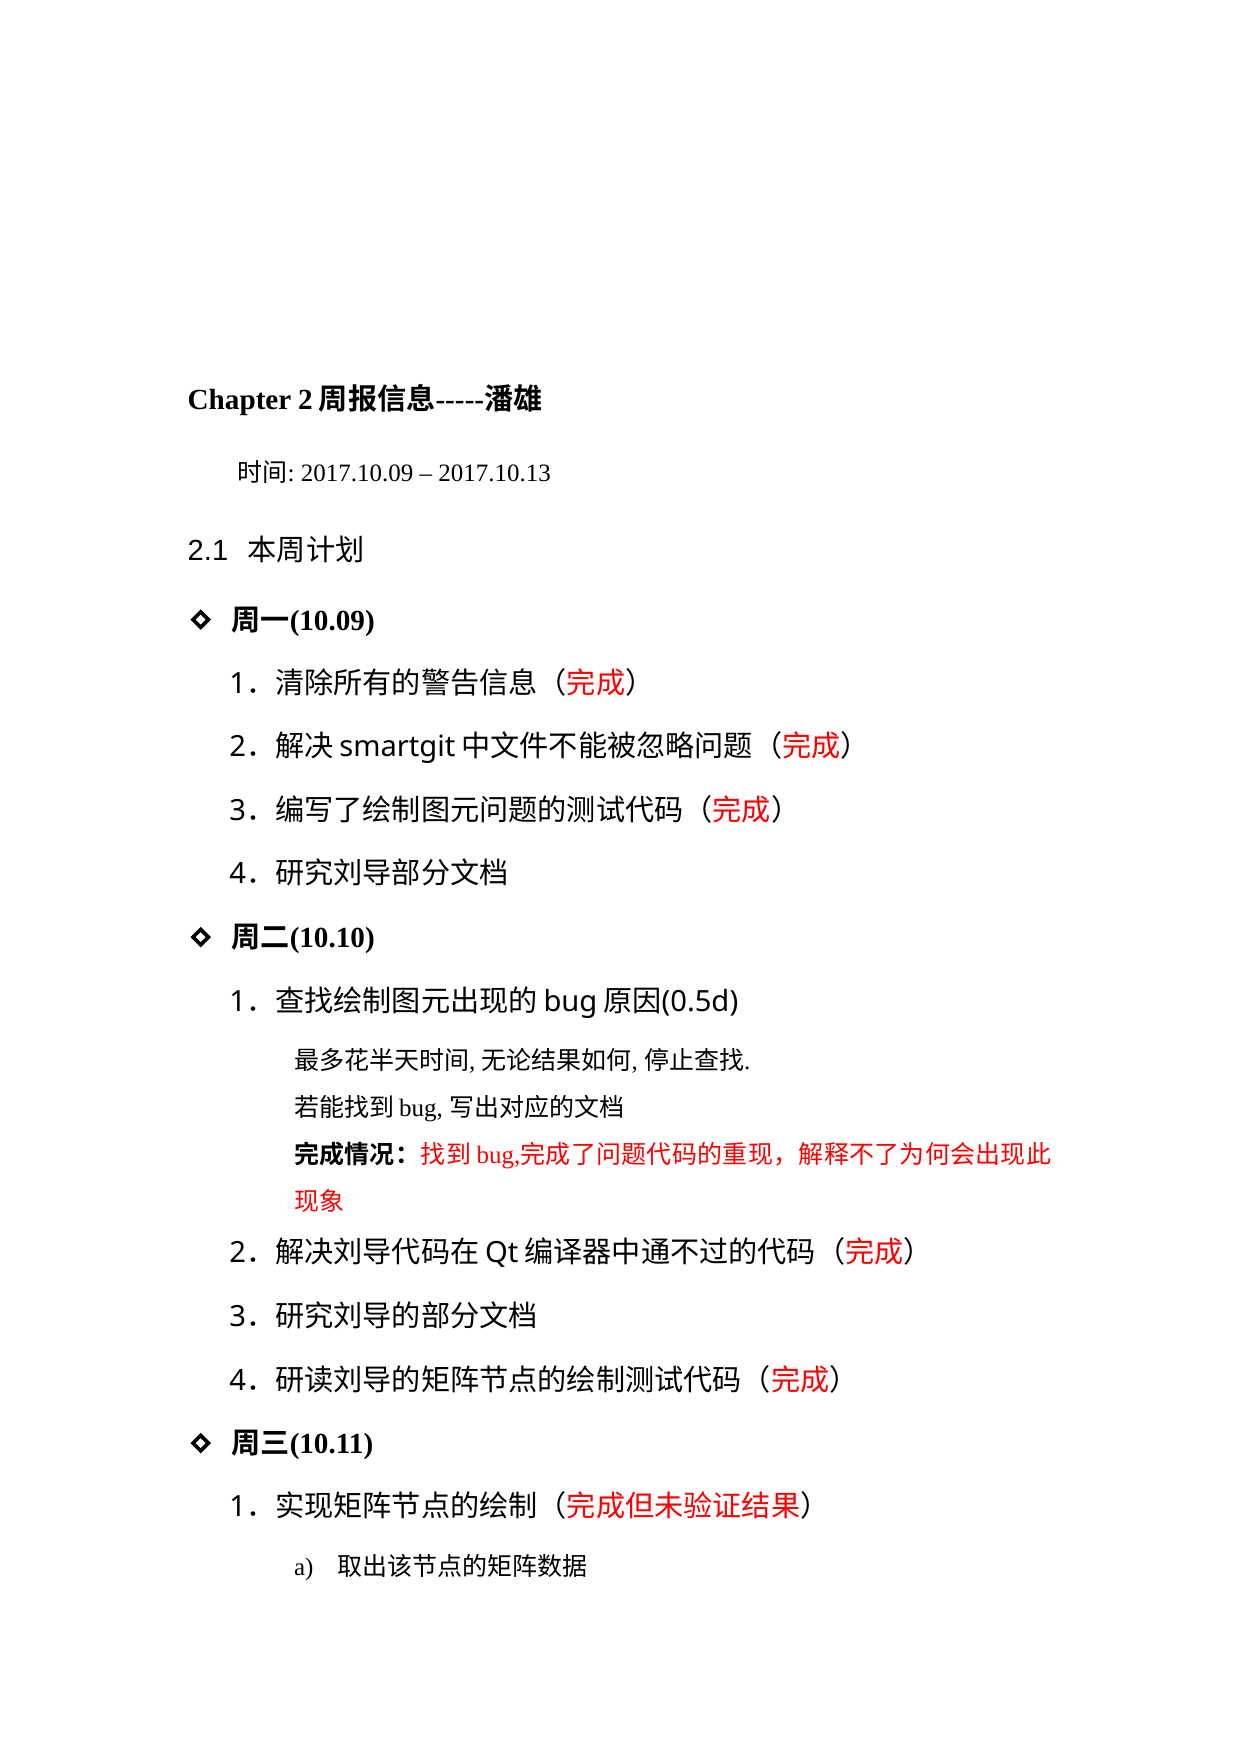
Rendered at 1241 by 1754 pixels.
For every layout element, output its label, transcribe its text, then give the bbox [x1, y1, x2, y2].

list 解决smartgit中文件不能被忽略问题（完成） [187, 723, 1053, 765]
list 取出该节点的矩阵数据 [294, 1547, 1053, 1583]
list 周三(10.11) [187, 1419, 1053, 1462]
list 清除所有的警告信息（完成） [187, 659, 1053, 702]
list 实现矩阵节点的绘制（完成但未验证结果） [187, 1483, 1053, 1525]
text 完成情况：找到bug,完成了问题代码的重现，解释不了为何会出现此现象 [294, 1135, 1053, 1218]
list 解决刘导代码在Qt编译器中通不过的代码（完成） [187, 1229, 1053, 1271]
list 查找绘制图元出现的bug原因(0.5d) [187, 977, 1053, 1019]
subtitle 周报信息-----潘雄 [187, 376, 1053, 418]
list 研究刘导的部分文档 [187, 1292, 1053, 1335]
list 周一(10.09) [187, 596, 1053, 638]
list 编写了绘制图元问题的测试代码（完成） [187, 787, 1053, 829]
subtitle 本周计划 [187, 527, 1053, 569]
list 周二(10.10) [187, 914, 1053, 956]
list 研读刘导的矩阵节点的绘制测试代码（完成） [187, 1356, 1053, 1398]
text 时间: 2017.10.09 – 2017.10.13 [187, 452, 1053, 489]
list 研究刘导部分文档 [187, 850, 1053, 892]
text 若能找到bug, 写出对应的文档 [294, 1088, 1053, 1124]
text 最多花半天时间, 无论结果如何, 停止查找. [294, 1041, 1053, 1077]
